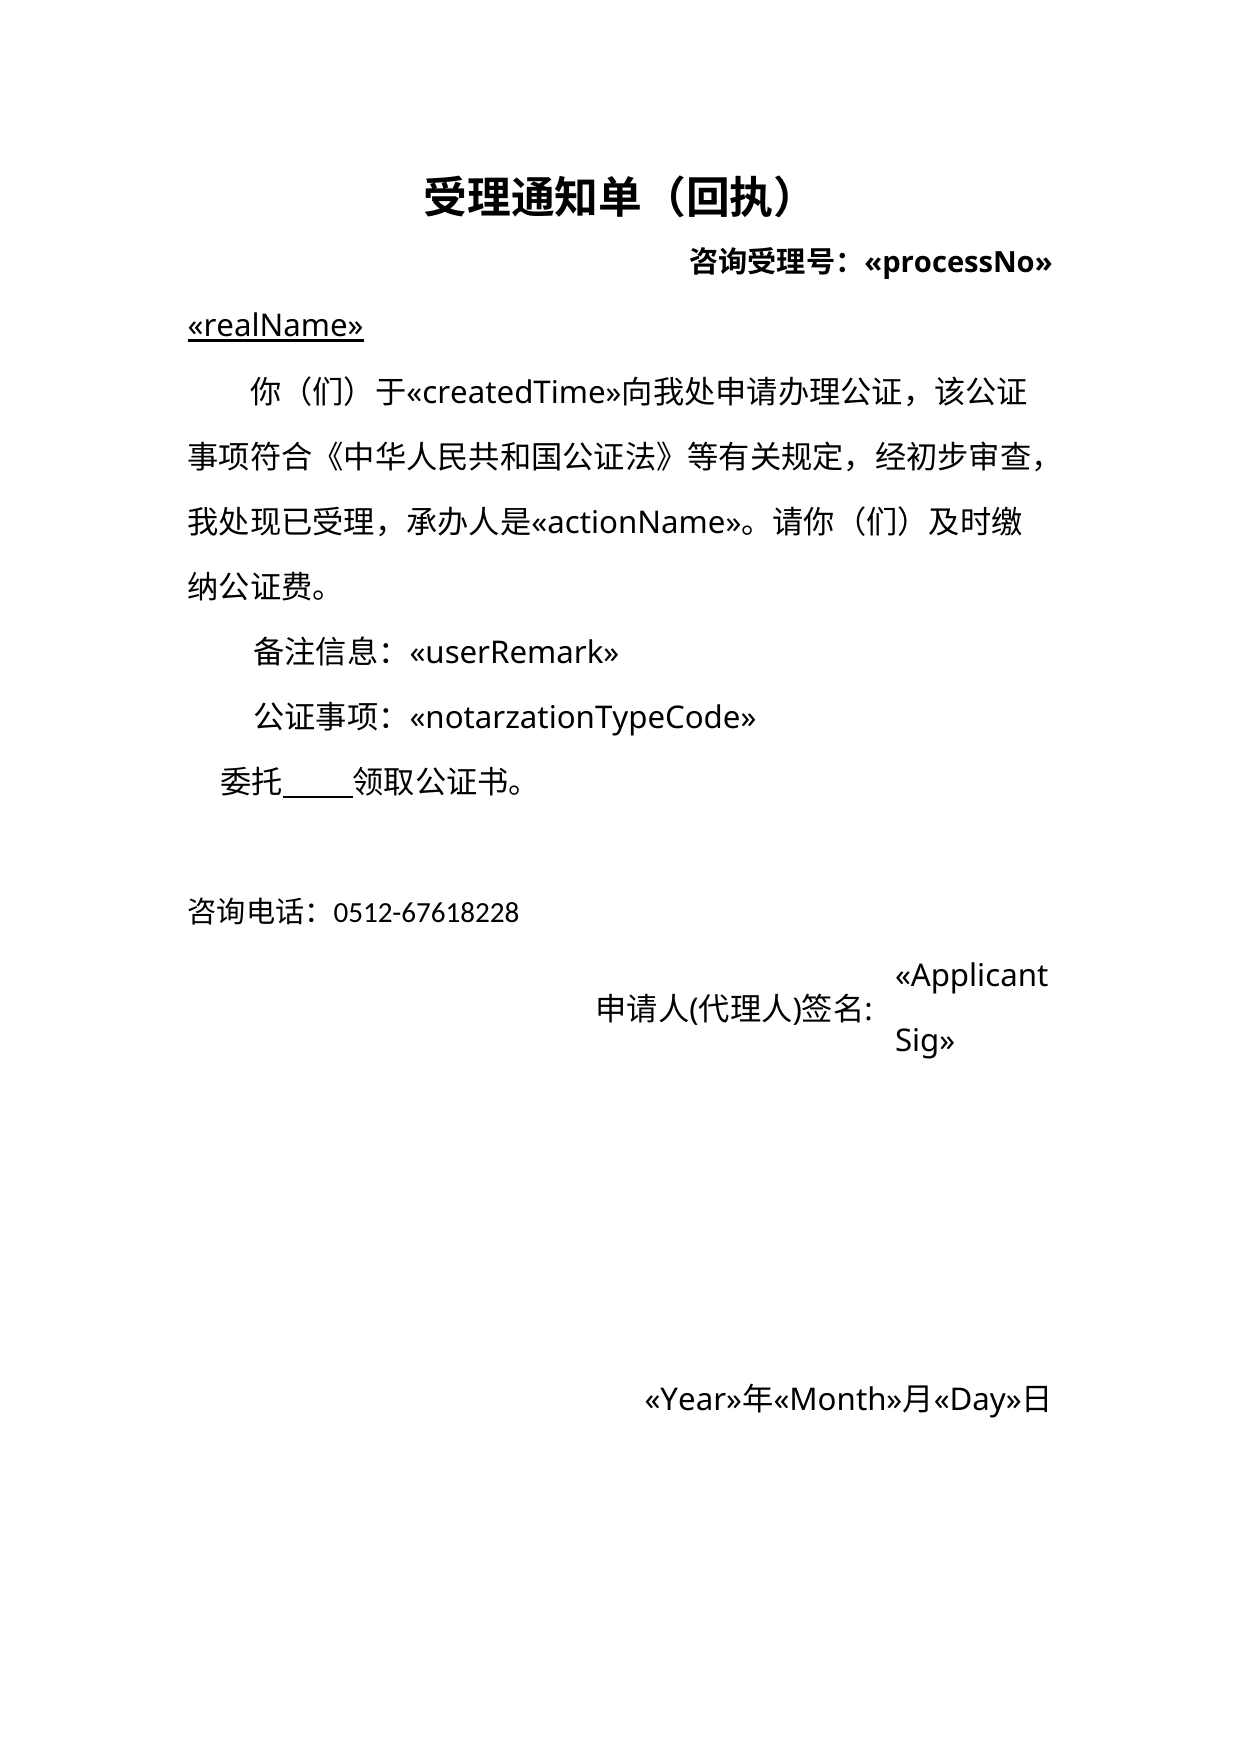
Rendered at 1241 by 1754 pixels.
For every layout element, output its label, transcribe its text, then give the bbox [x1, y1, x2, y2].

text 受理通知单（回执） [187, 162, 1053, 227]
table_header «ApplicantSig» [884, 942, 1064, 1072]
text «Year»年«Month»月«Day»日 [187, 1364, 1053, 1429]
text 咨询受理号：«processNo» [187, 227, 1053, 292]
text 公证事项：«notarzationTypeCode» [187, 682, 1053, 747]
text «realName» [187, 292, 1053, 357]
text 备注信息：«userRemark» [187, 617, 1053, 682]
text 你（们）于«createdTime»向我处申请办理公证，该公证事项符合《中华人民共和国公证法》等有关规定，经初步审查，我处现已受理，承办人是«actionName»。请你（们）及时缴纳公证费。 [187, 357, 1053, 617]
table_header 申请人(代理人)签名: [176, 942, 883, 1072]
text 委托 领取公证书。 [187, 747, 1053, 812]
text 咨询电话：0512-67618228 [187, 877, 1053, 942]
